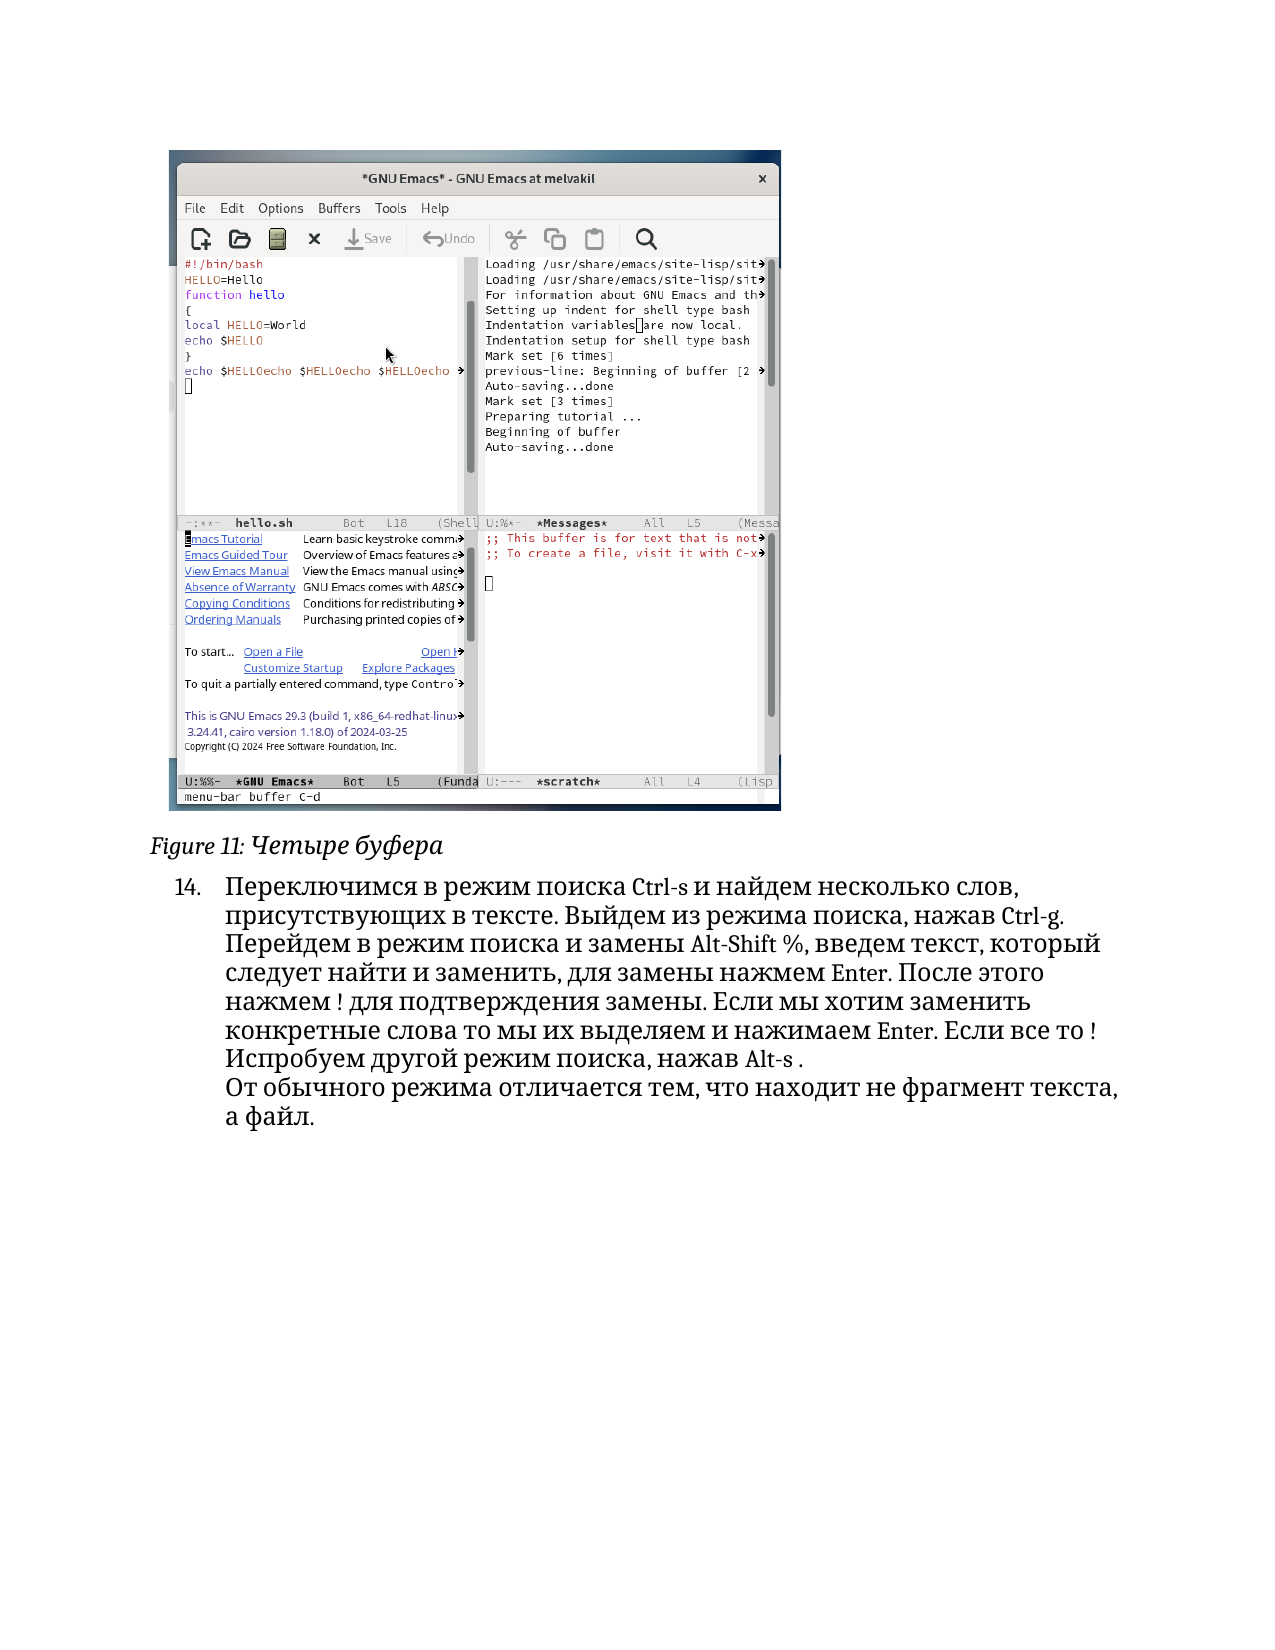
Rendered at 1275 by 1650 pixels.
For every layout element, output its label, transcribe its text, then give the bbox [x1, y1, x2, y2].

list Переключимся в режим поиска Ctrl-s и найдем несколько слов, присутствующих в тексте. Выйдем из режима поиска, нажав Ctrl-g. Перейдем в режим поиска и замены Alt-Shift %, введем текст, который следует найти и заменить, для замены нажмем Enter. После этого нажмем ! для подтверждения замены. Если мы хотим заменить конкретные слова то мы их выделяем и нажимаем Enter. Если все то ! Испробуем другой режим поиска, нажав Alt-s . От обычного режима отличается тем, что находит не фрагмент текста, а файл. [175, 873, 1125, 1132]
text Figure 11: Четыре буфера [150, 832, 1125, 860]
picture [168, 150, 782, 811]
